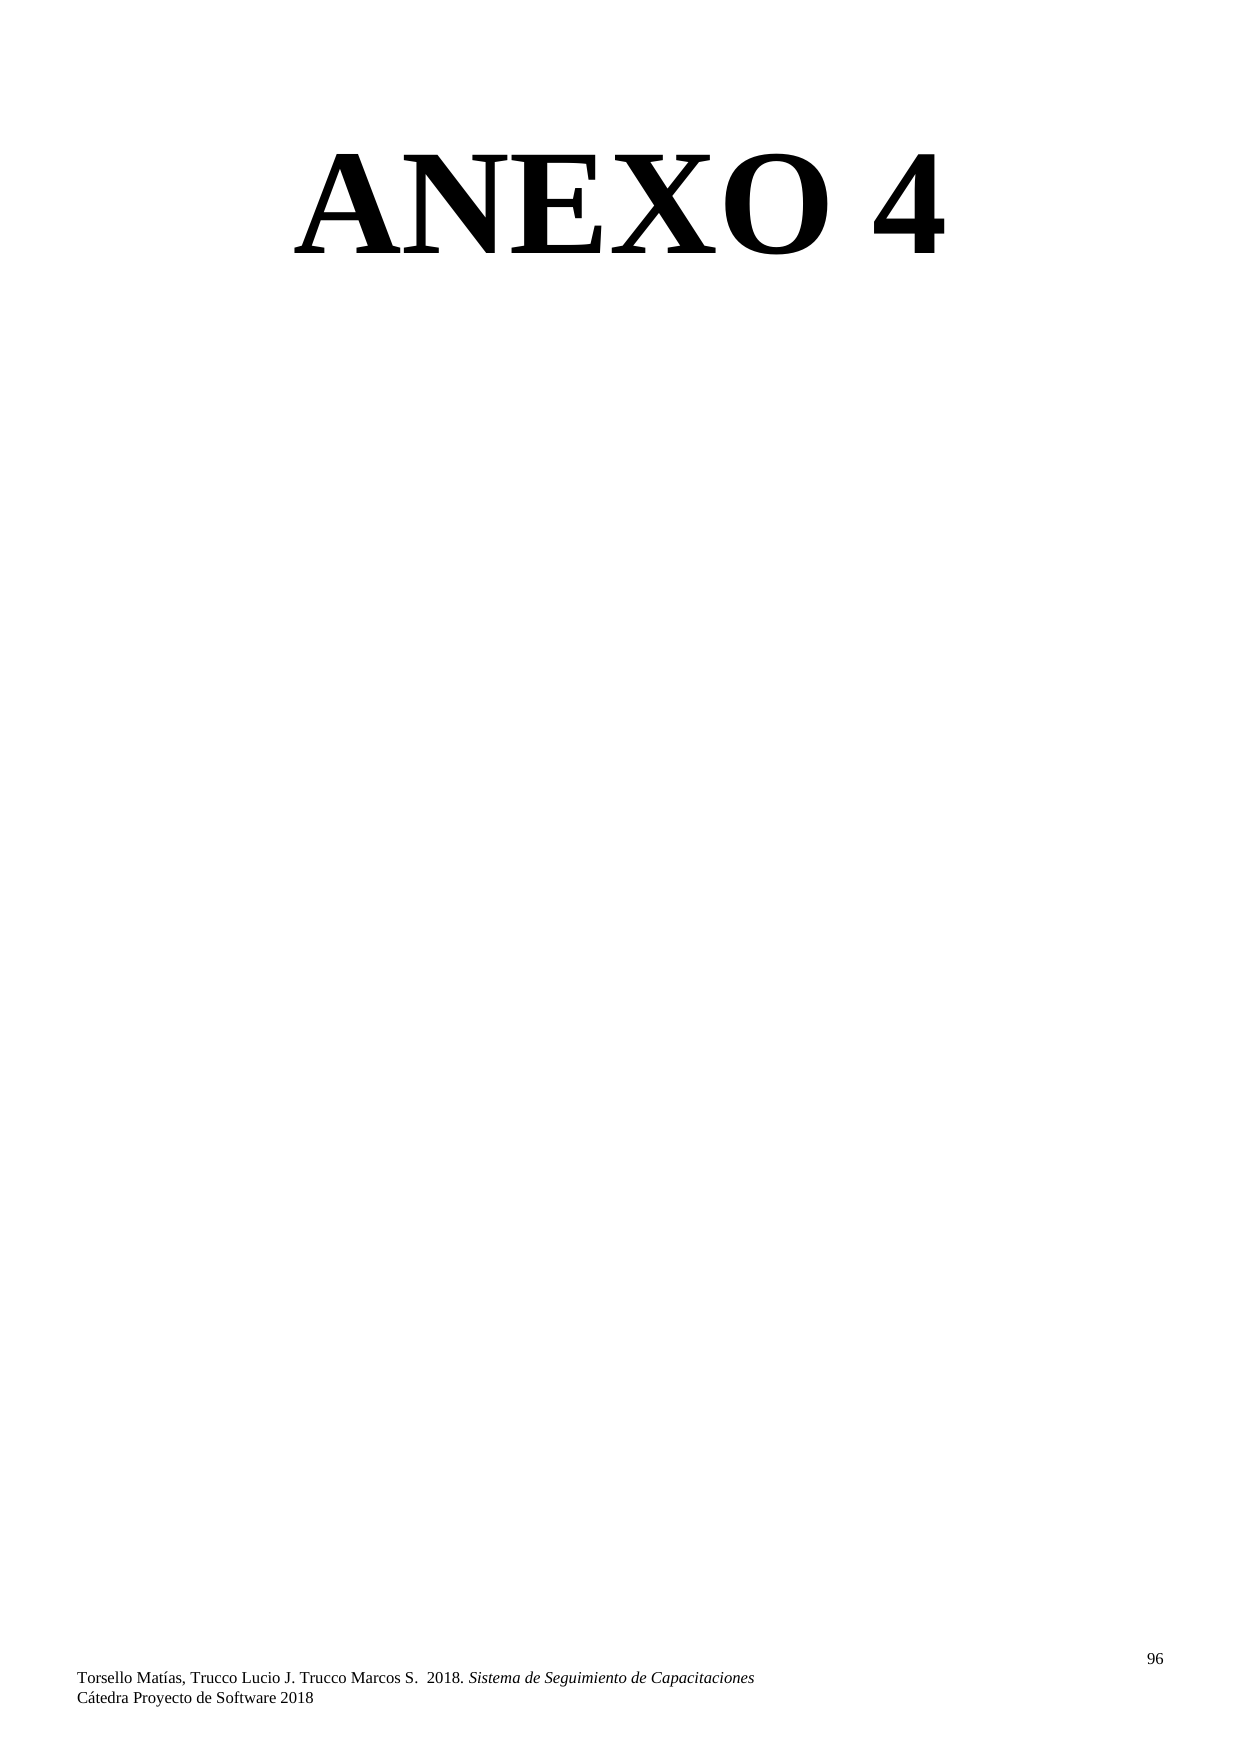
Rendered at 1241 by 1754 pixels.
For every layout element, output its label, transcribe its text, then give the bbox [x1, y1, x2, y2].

text ANEXO 4 [77, 113, 1163, 286]
